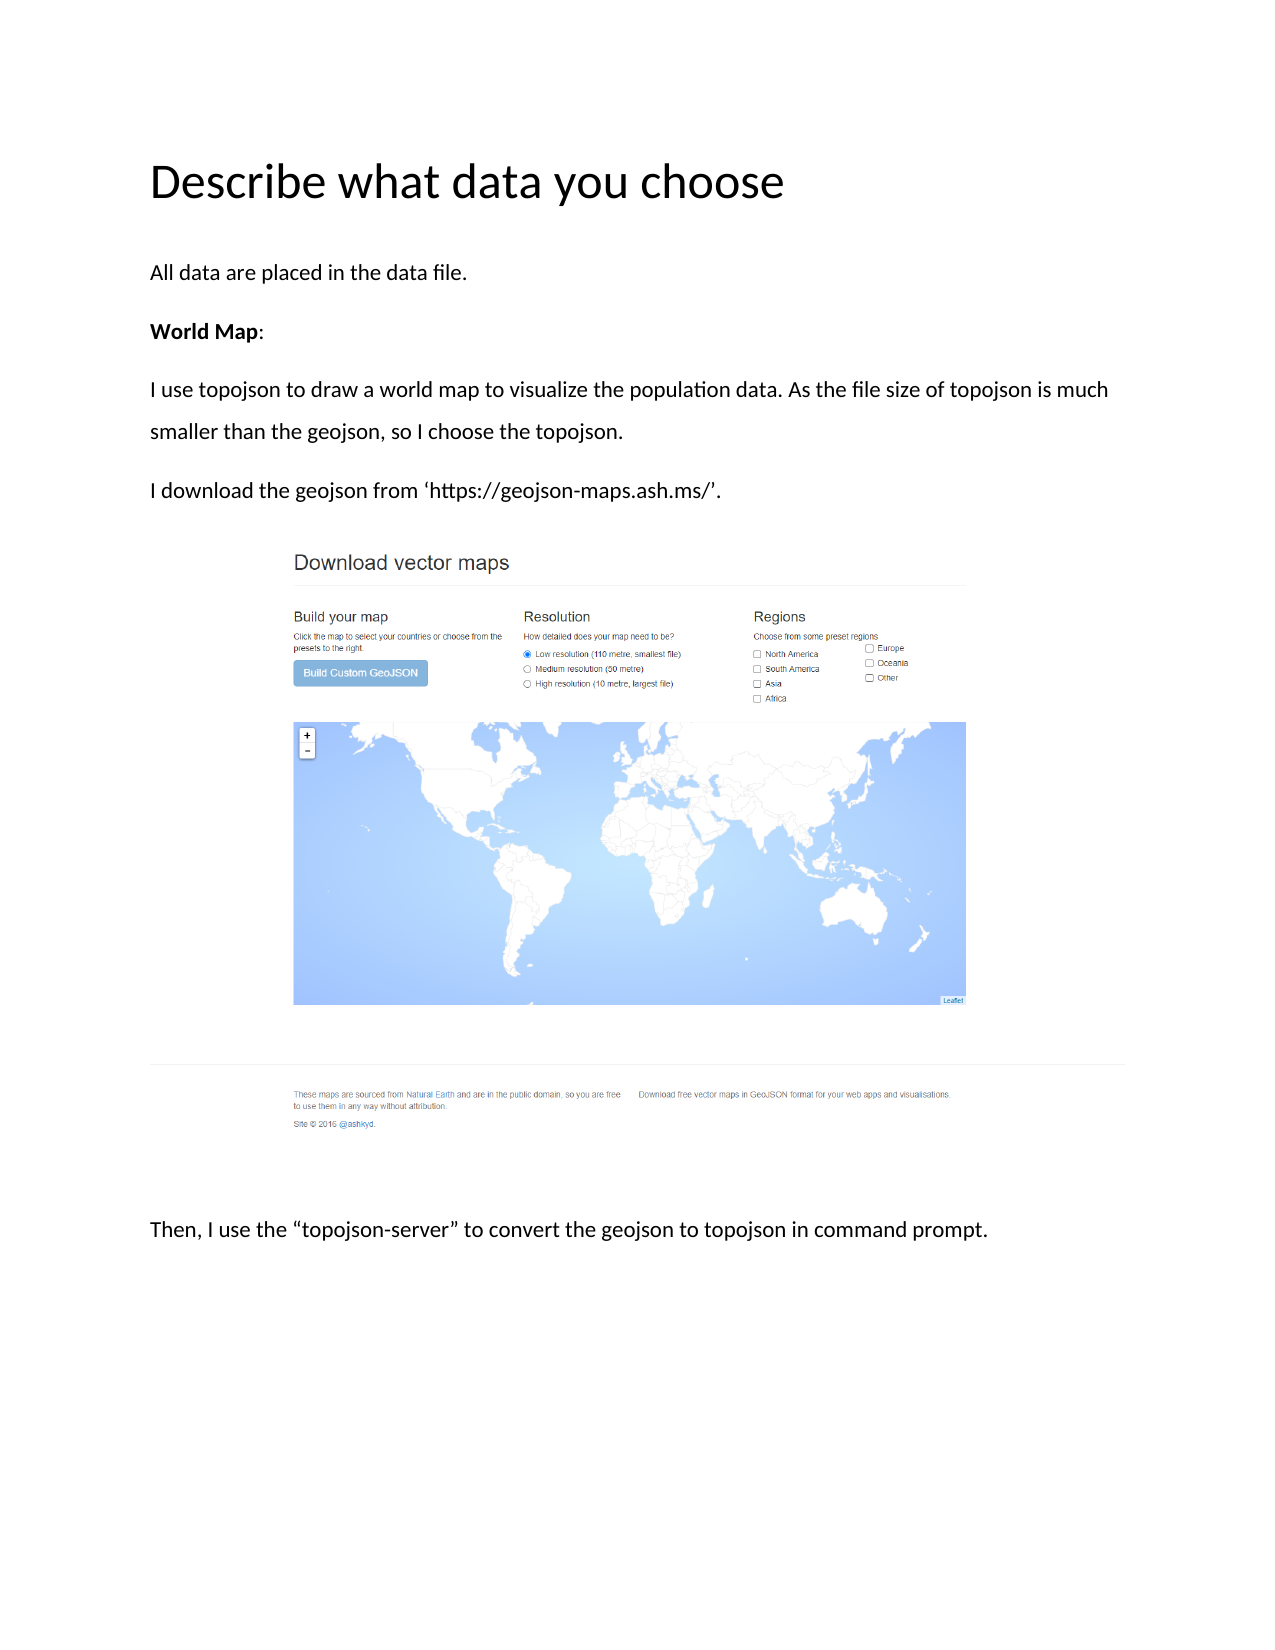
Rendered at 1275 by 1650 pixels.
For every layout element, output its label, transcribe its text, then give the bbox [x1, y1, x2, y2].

text World Map: [150, 317, 1125, 345]
text I use topojson to draw a world map to visualize the population data. As the file size of topojson is much smaller than the geojson, so I choose the topojson. [150, 376, 1125, 446]
text I download the geojson from ‘https://geojson-maps.ash.ms/’. [150, 476, 1125, 504]
text Describe what data you choose [150, 150, 1125, 211]
text Then, I use the “topojson-server” to convert the geojson to topojson in command prompt. [150, 1215, 1125, 1243]
picture [150, 534, 1125, 1185]
text All data are placed in the data file. [150, 258, 1125, 286]
